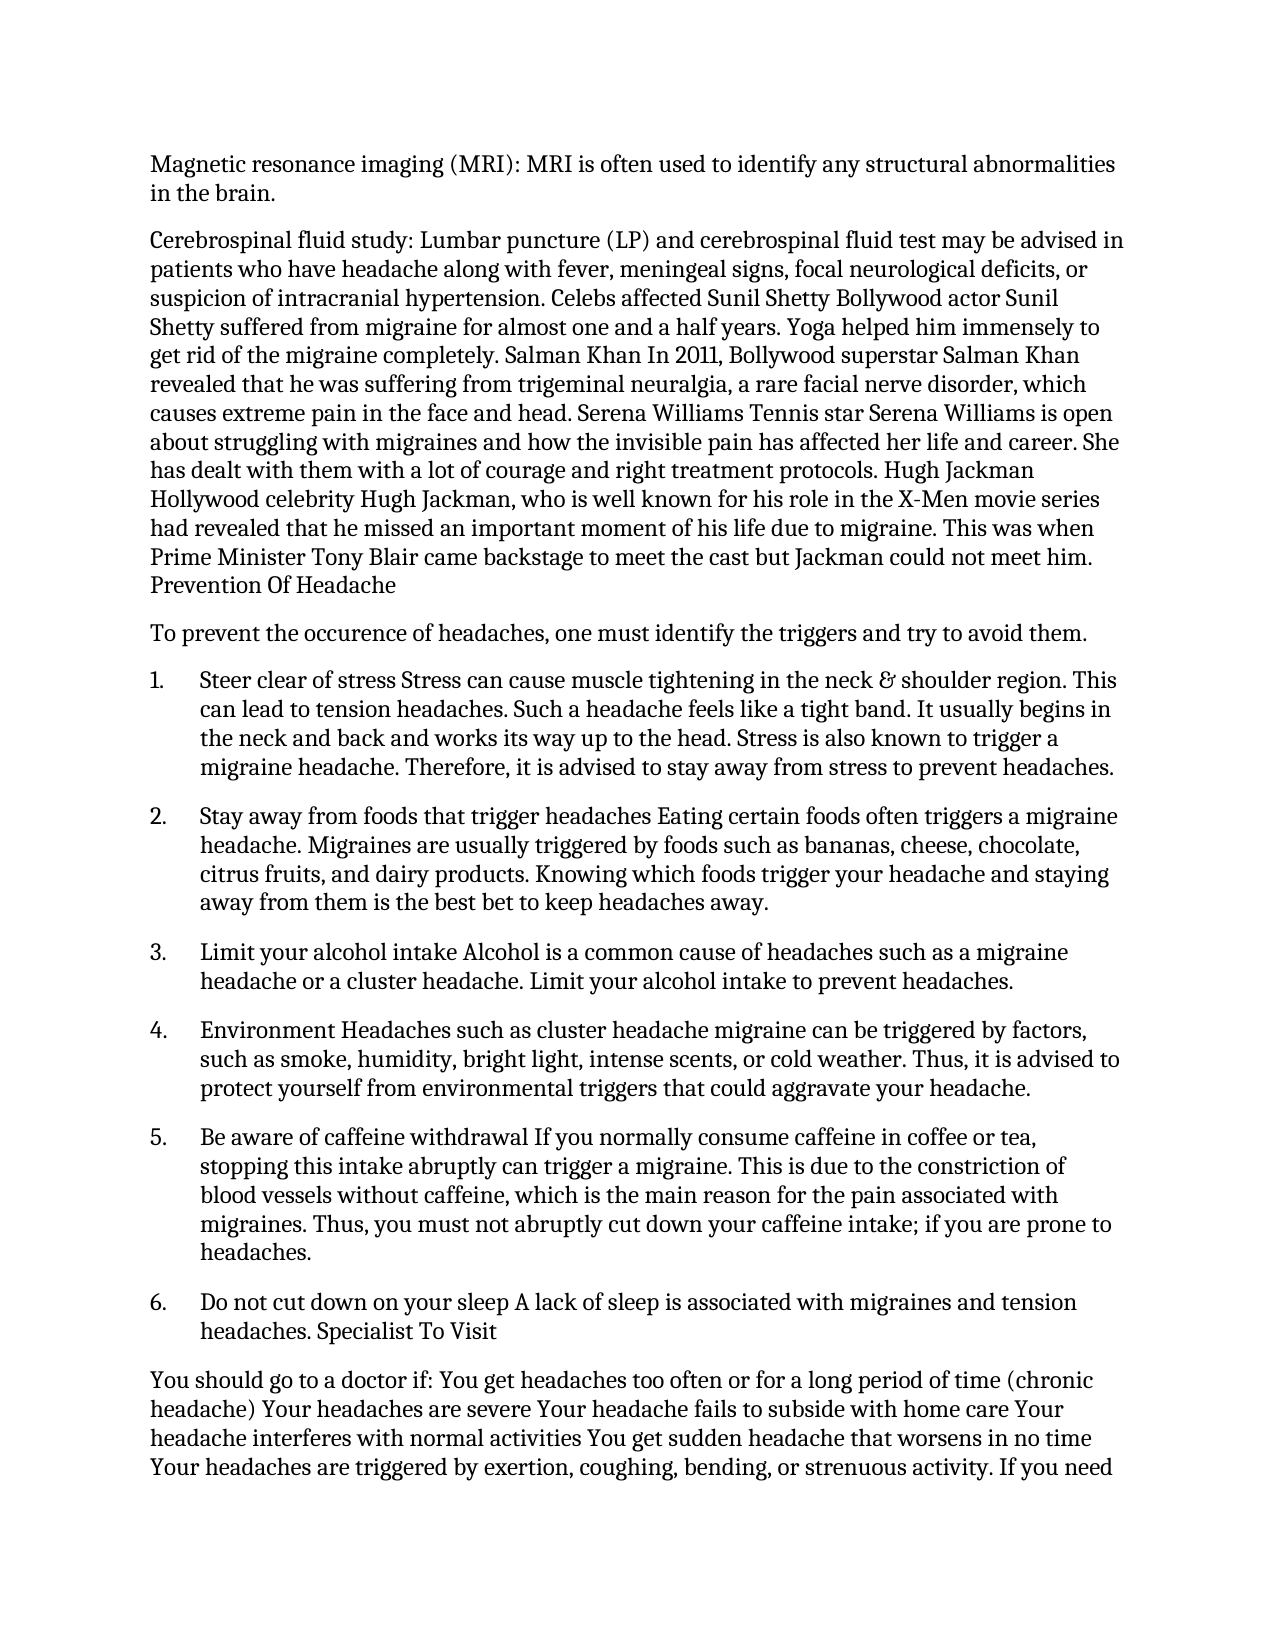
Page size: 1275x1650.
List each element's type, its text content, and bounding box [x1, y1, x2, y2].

text Magnetic resonance imaging (MRI): MRI is often used to identify any structural abnormalities in the brain. [150, 150, 1125, 207]
list Limit your alcohol intake Alcohol is a common cause of headaches such as a migraine headache or a cluster headache. Limit your alcohol intake to prevent headaches. [150, 938, 1125, 995]
list Environment Headaches such as cluster headache migraine can be triggered by factors, such as smoke, humidity, bright light, intense scents, or cold weather. Thus, it is advised to protect yourself from environmental triggers that could aggravate your headache. [150, 1016, 1125, 1102]
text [150, 1366, 1125, 1481]
list Stay away from foods that trigger headaches Eating certain foods often triggers a migraine headache. Migraines are usually triggered by foods such as bananas, cheese, chocolate, citrus fruits, and dairy products. Knowing which foods trigger your headache and staying away from them is the best bet to keep headaches away. [150, 802, 1125, 917]
list Steer clear of stress Stress can cause muscle tightening in the neck & shoulder region. This can lead to tension headaches. Such a headache feels like a tight band. It usually begins in the neck and back and works its way up to the head. Stress is also known to trigger a migraine headache. Therefore, it is advised to stay away from stress to prevent headaches. [150, 666, 1125, 781]
text To prevent the occurence of headaches, one must identify the triggers and try to avoid them. [150, 619, 1125, 647]
list Be aware of caffeine withdrawal If you normally consume caffeine in coffee or tea, stopping this intake abruptly can trigger a migraine. This is due to the constriction of blood vessels without caffeine, which is the main reason for the pain associated with migraines. Thus, you must not abruptly cut down your caffeine intake; if you are prone to headaches. [150, 1123, 1125, 1267]
text Cerebrospinal fluid study: Lumbar puncture (LP) and cerebrospinal fluid test may be advised in patients who have headache along with fever, meningeal signs, focal neurological deficits, or suspicion of intracranial hypertension. Celebs affected Sunil Shetty Bollywood actor Sunil Shetty suffered from migraine for almost one and a half years. Yoga helped him immensely to get rid of the migraine completely. Salman Khan In 2011, Bollywood superstar Salman Khan revealed that he was suffering from trigeminal neuralgia, a rare facial nerve disorder, which causes extreme pain in the face and head. Serena Williams Tennis star Serena Williams is open about struggling with migraines and how the invisible pain has affected her life and career. She has dealt with them with a lot of courage and right treatment protocols. Hugh Jackman Hollywood celebrity Hugh Jackman, who is well known for his role in the X-Men movie series had revealed that he missed an important moment of his life due to migraine. This was when Prime Minister Tony Blair came backstage to meet the cast but Jackman could not meet him. Prevention Of Headache [150, 226, 1125, 600]
list Do not cut down on your sleep A lack of sleep is associated with migraines and tension headaches. Specialist To Visit [150, 1288, 1125, 1345]
